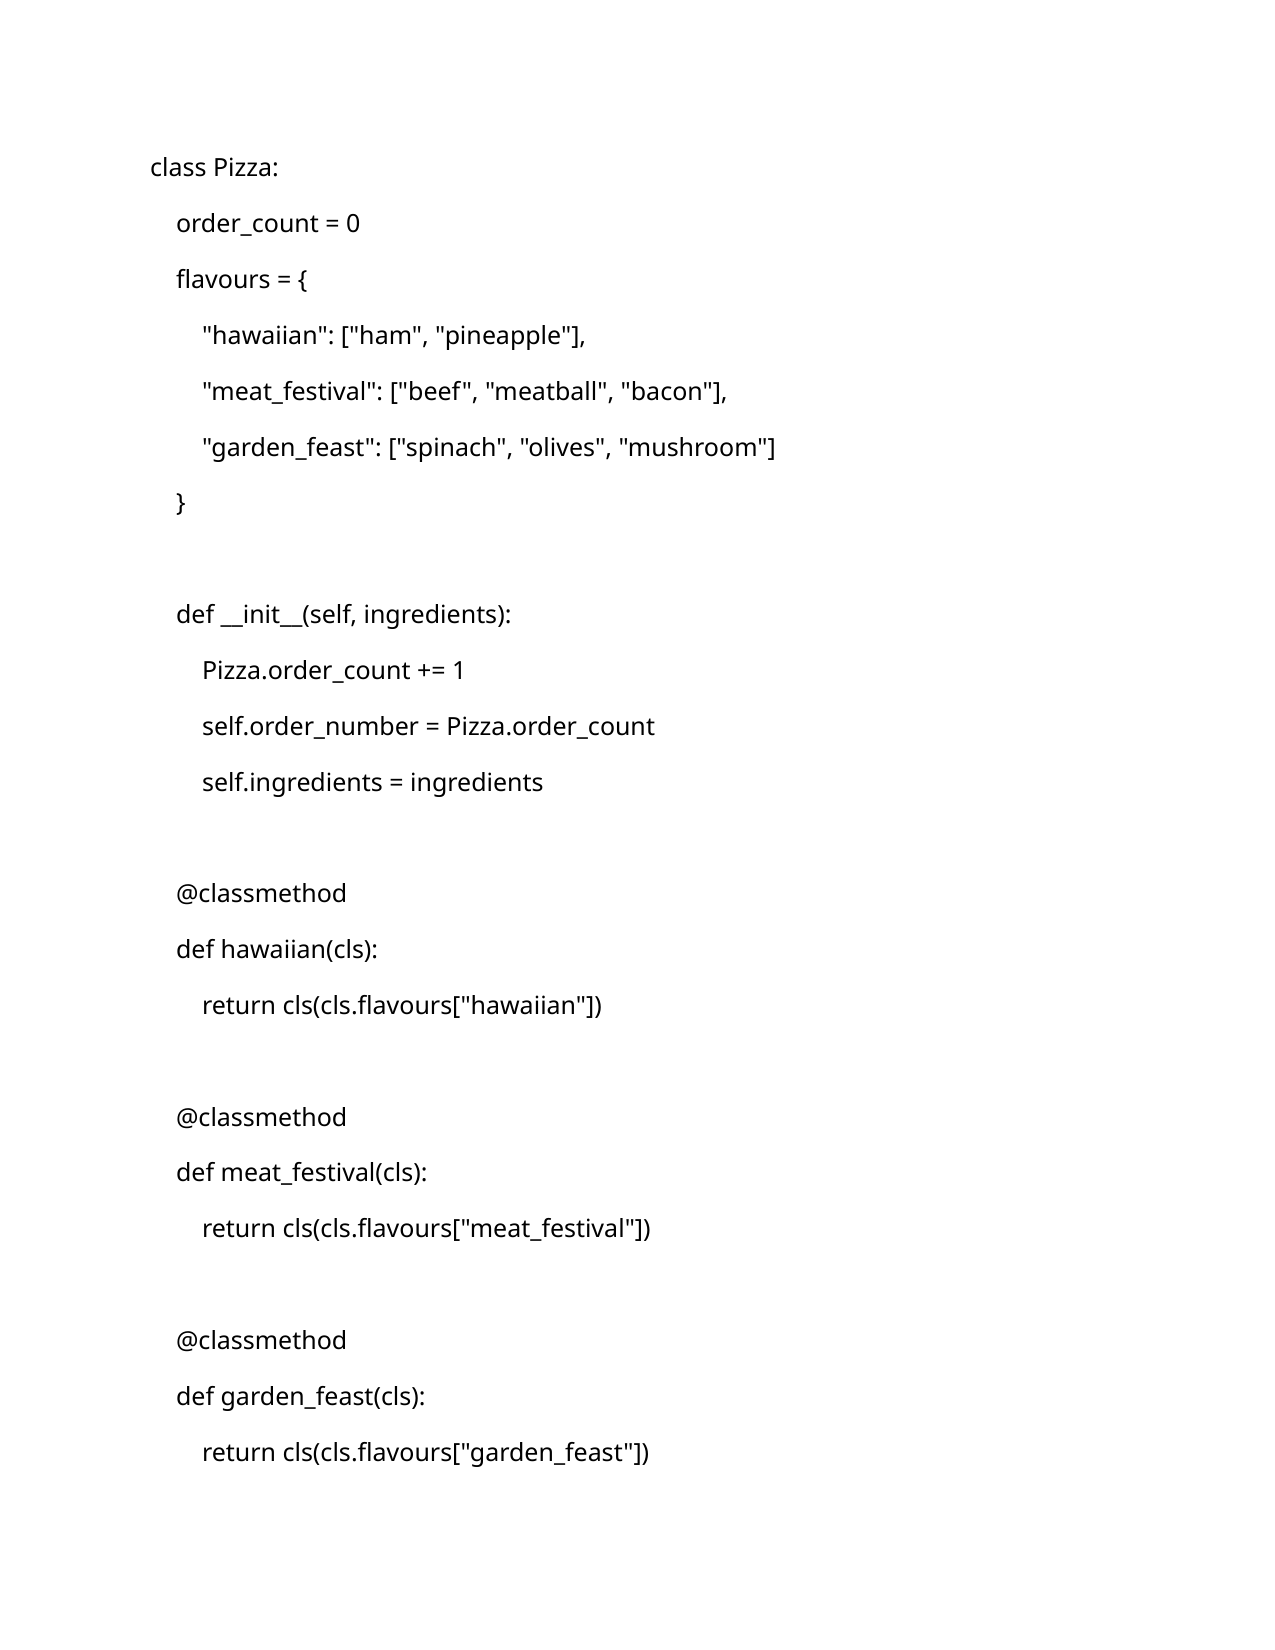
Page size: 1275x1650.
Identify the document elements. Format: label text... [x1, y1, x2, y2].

text return cls(cls.flavours["hawaiian"]) [150, 987, 1125, 1022]
text def meat_festival(cls): [150, 1155, 1125, 1189]
text order_count = 0 [150, 206, 1125, 240]
text self.order_number = Pizza.order_count [150, 708, 1125, 742]
text @classmethod [150, 1322, 1125, 1357]
text "meat_festival": ["beef", "meatball", "bacon"], [150, 373, 1125, 407]
text class Pizza: [150, 150, 1125, 184]
text @classmethod [150, 1099, 1125, 1133]
text def garden_feast(cls): [150, 1378, 1125, 1412]
text def __init__(self, ingredients): [150, 597, 1125, 631]
text flavours = { [150, 262, 1125, 296]
text } [150, 485, 1125, 519]
text Pizza.order_count += 1 [150, 652, 1125, 687]
text @classmethod [150, 876, 1125, 910]
text return cls(cls.flavours["garden_feast"]) [150, 1434, 1125, 1468]
text self.ingredients = ingredients [150, 764, 1125, 798]
text def hawaiian(cls): [150, 932, 1125, 966]
text "hawaiian": ["ham", "pineapple"], [150, 317, 1125, 352]
text return cls(cls.flavours["meat_festival"]) [150, 1211, 1125, 1245]
text "garden_feast": ["spinach", "olives", "mushroom"] [150, 429, 1125, 463]
